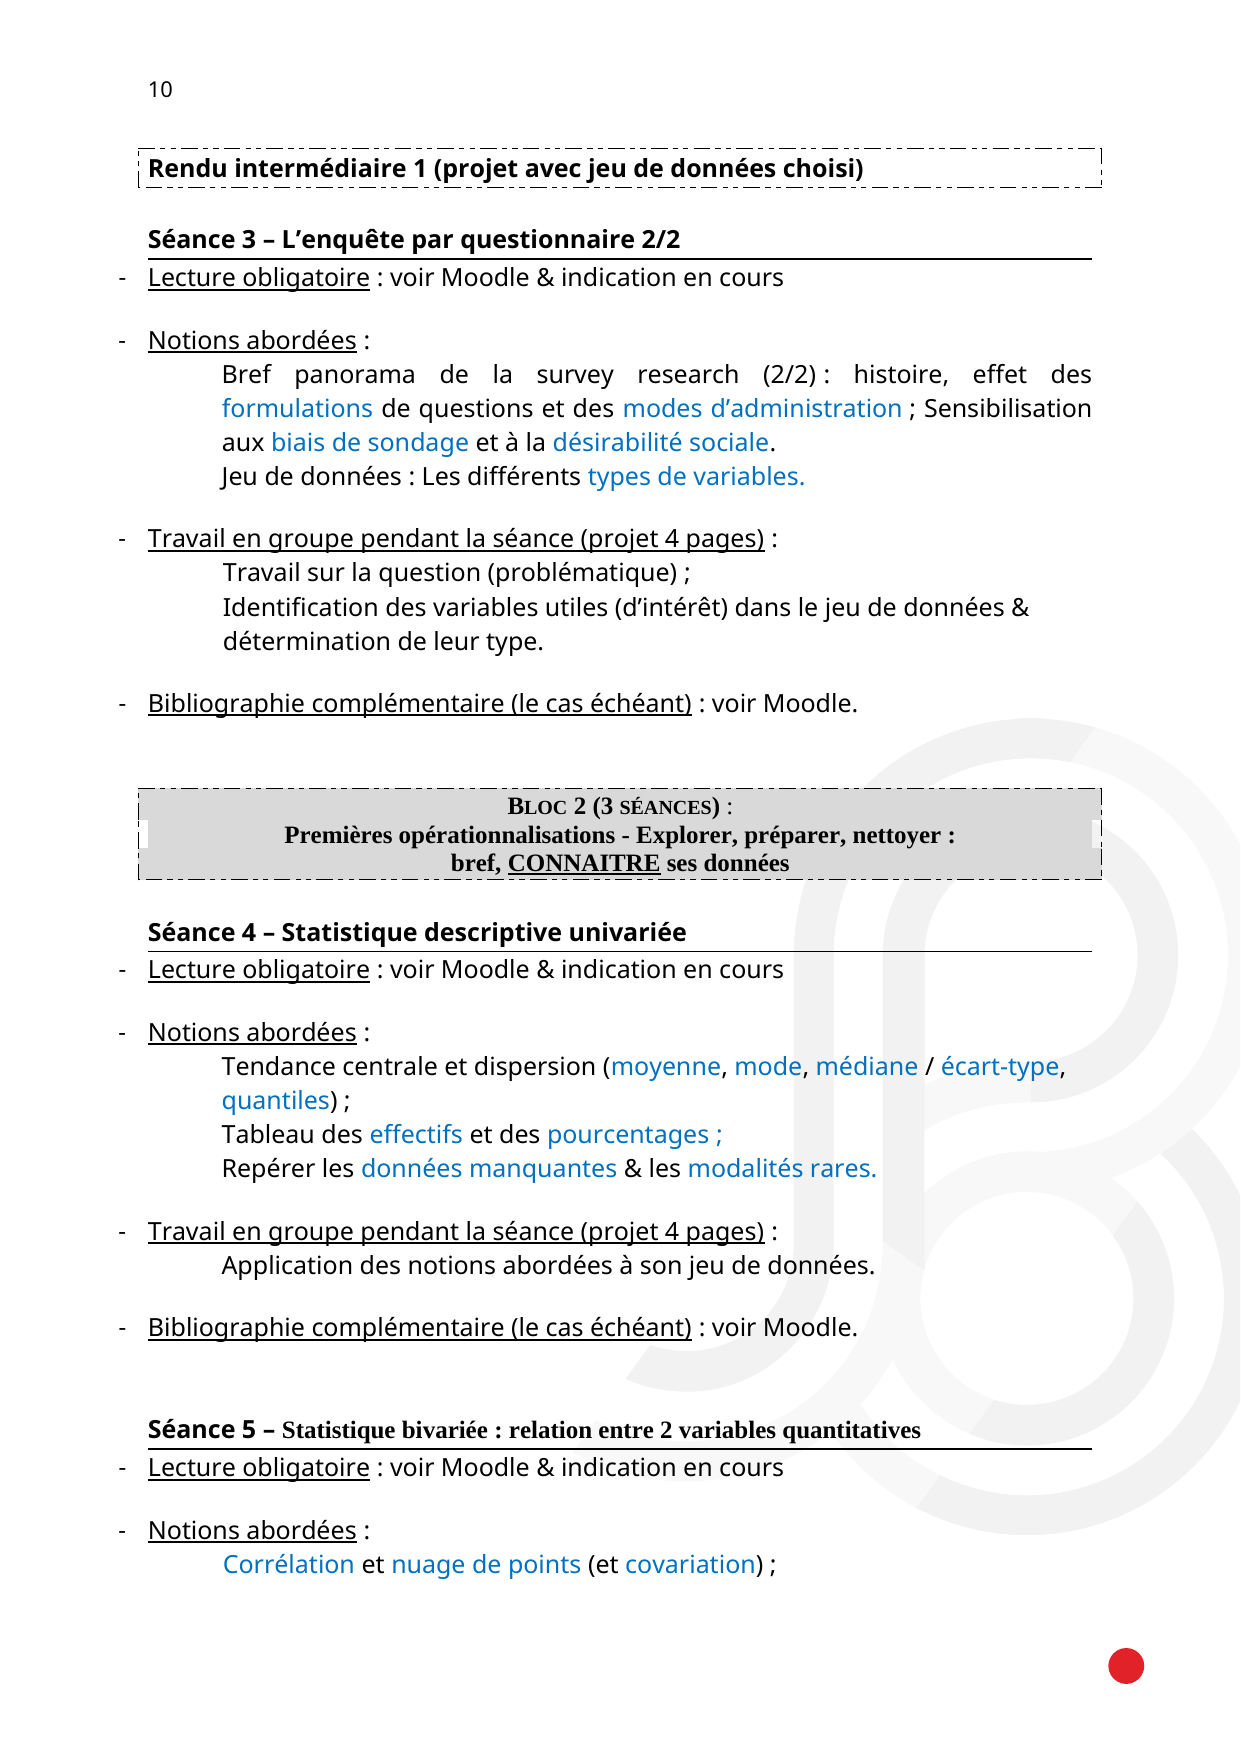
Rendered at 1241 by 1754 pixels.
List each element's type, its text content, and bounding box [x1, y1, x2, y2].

list Notions abordées : [118, 1512, 1092, 1546]
text Tableau des effectifs et des pourcentages ; [221, 1117, 1092, 1151]
picture [572, 718, 1241, 1535]
list Travail en groupe pendant la séance (projet 4 pages) : [118, 521, 1092, 555]
text Bloc 2 (3 séances) : [138, 788, 1102, 820]
text Séance 4 – Statistique descriptive univariée [148, 914, 1092, 951]
text bref, CONNAITRE ses données [138, 845, 1102, 880]
list Lecture obligatoire : voir Moodle & indication en cours [118, 260, 1092, 294]
text Repérer les données manquantes & les modalités rares. [221, 1151, 1092, 1185]
list Corrélation et nuage de points (et covariation) ; [223, 1546, 1092, 1581]
text Séance 5 – Statistique bivariée : relation entre 2 variables quantitatives [148, 1412, 1092, 1448]
list Lecture obligatoire : voir Moodle & indication en cours [118, 1450, 1092, 1484]
list Bref panorama de la survey research (2/2) : histoire, effet des formulations de questions et des modes d’administration ; Sensibilisation aux biais de sondage et à la désirabilité sociale. [221, 356, 1092, 458]
list Bibliographie complémentaire (le cas échéant) : voir Moodle. [118, 1310, 1092, 1344]
text Premières opérationnalisations - Explorer, préparer, nettoyer : [148, 820, 1092, 845]
list Travail en groupe pendant la séance (projet 4 pages) : [118, 1213, 1092, 1247]
list Lecture obligatoire : voir Moodle & indication en cours [118, 952, 1092, 986]
text Séance 3 – L’enquête par questionnaire 2/2 [148, 222, 1092, 258]
text Tendance centrale et dispersion (moyenne, mode, médiane / écart-type, quantiles) ; [221, 1049, 1092, 1117]
list Bibliographie complémentaire (le cas échéant) : voir Moodle. [118, 686, 1092, 720]
text Rendu intermédiaire 1 (projet avec jeu de données choisi) [138, 148, 1102, 188]
list Travail sur la question (problématique) ; [223, 555, 1092, 589]
list Notions abordées : [118, 322, 1092, 356]
list Jeu de données : Les différents types de variables. [221, 458, 1092, 493]
list Notions abordées : [118, 1015, 1092, 1049]
list Identification des variables utiles (d’intérêt) dans le jeu de données & détermination de leur type. [223, 589, 1092, 657]
text Application des notions abordées à son jeu de données. [221, 1247, 1092, 1282]
